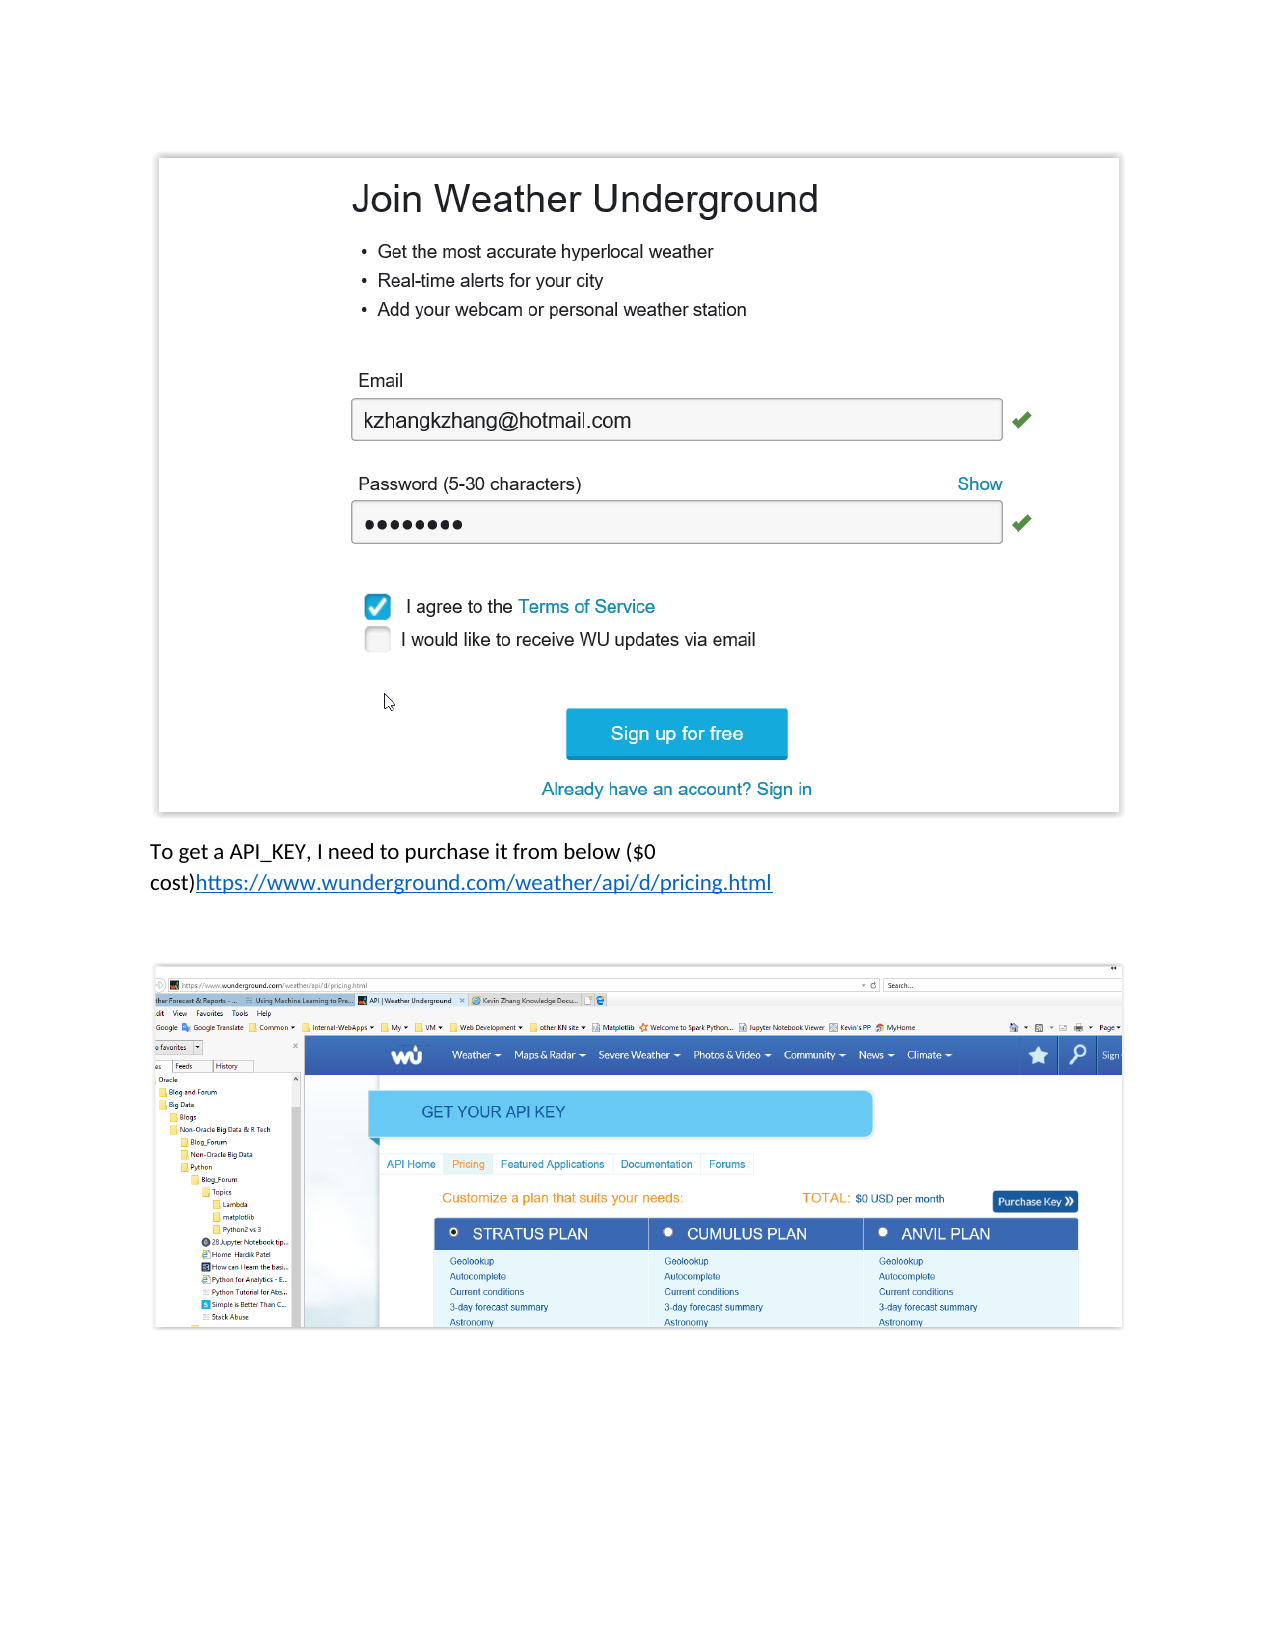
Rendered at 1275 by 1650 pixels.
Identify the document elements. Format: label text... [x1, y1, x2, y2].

text To get a API_KEY, I need to purchase it from below ($0 cost)https://www.wunderground.com/weather/api/d/pricing.html [150, 837, 1125, 896]
picture [150, 961, 1125, 1331]
picture [150, 150, 1125, 819]
